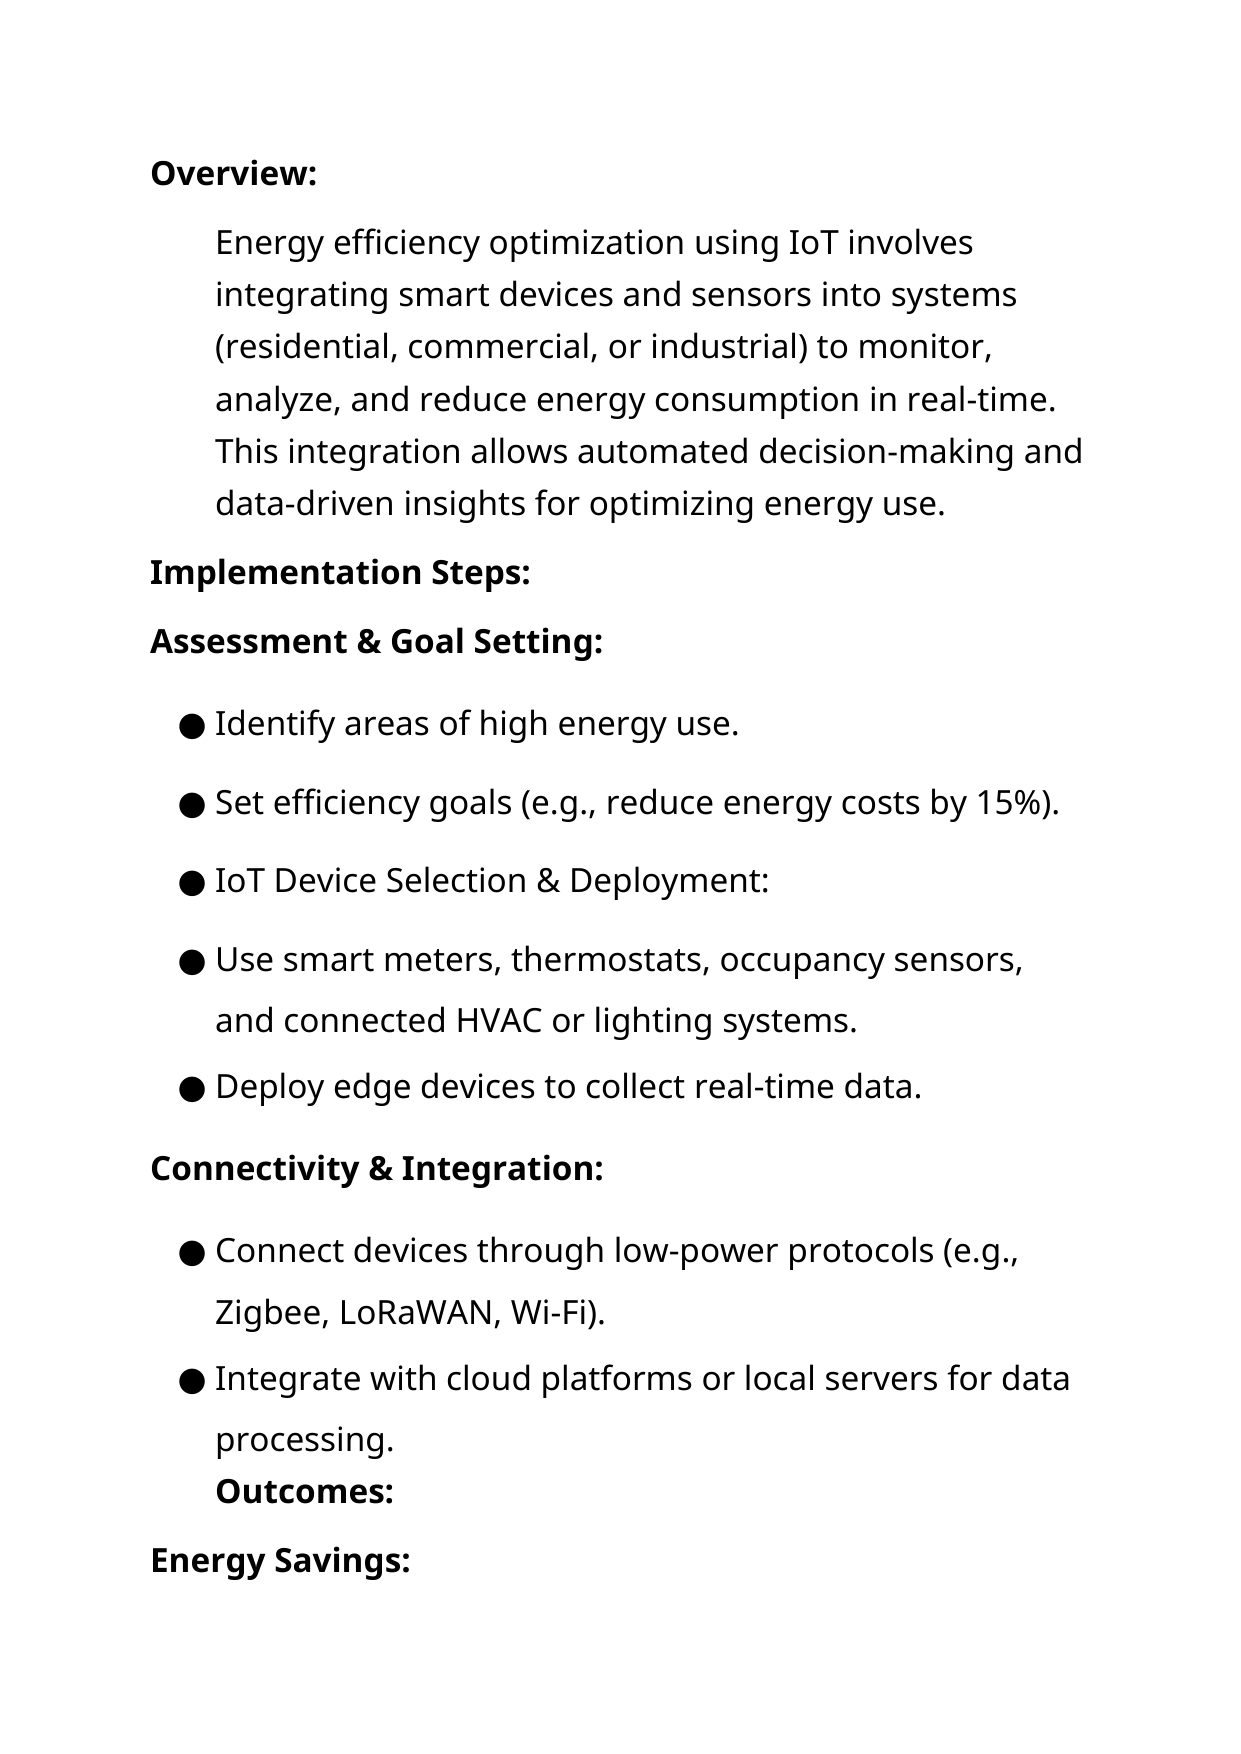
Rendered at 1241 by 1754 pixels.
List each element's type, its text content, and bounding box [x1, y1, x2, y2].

text Implementation Steps: [150, 549, 1090, 594]
list IoT Device Selection & Deployment: [177, 843, 1090, 912]
text Overview: [150, 150, 1090, 195]
list Set efficiency goals (e.g., reduce energy costs by 15%). [177, 765, 1090, 833]
text Connectivity & Integration: [150, 1144, 1090, 1190]
list Deploy edge devices to collect real-time data. [177, 1049, 1090, 1118]
text Energy Savings: [150, 1537, 1090, 1582]
list Connect devices through low-power protocols (e.g., Zigbee, LoRaWAN, Wi-Fi). [177, 1213, 1090, 1334]
list Use smart meters, thermostats, occupancy sensors, and connected HVAC or lighting systems. [177, 922, 1090, 1042]
text Outcomes: [215, 1468, 1090, 1513]
list Identify areas of high energy use. [177, 686, 1090, 755]
text Assessment & Goal Setting: [150, 617, 1090, 663]
list Integrate with cloud platforms or local servers for data processing. [177, 1341, 1090, 1461]
text Energy efficiency optimization using IoT involves integrating smart devices and sensors into systems (residential, commercial, or industrial) to monitor, analyze, and reduce energy consumption in real-time. This integration allows automated decision-making and data-driven insights for optimizing energy use. [215, 219, 1090, 525]
